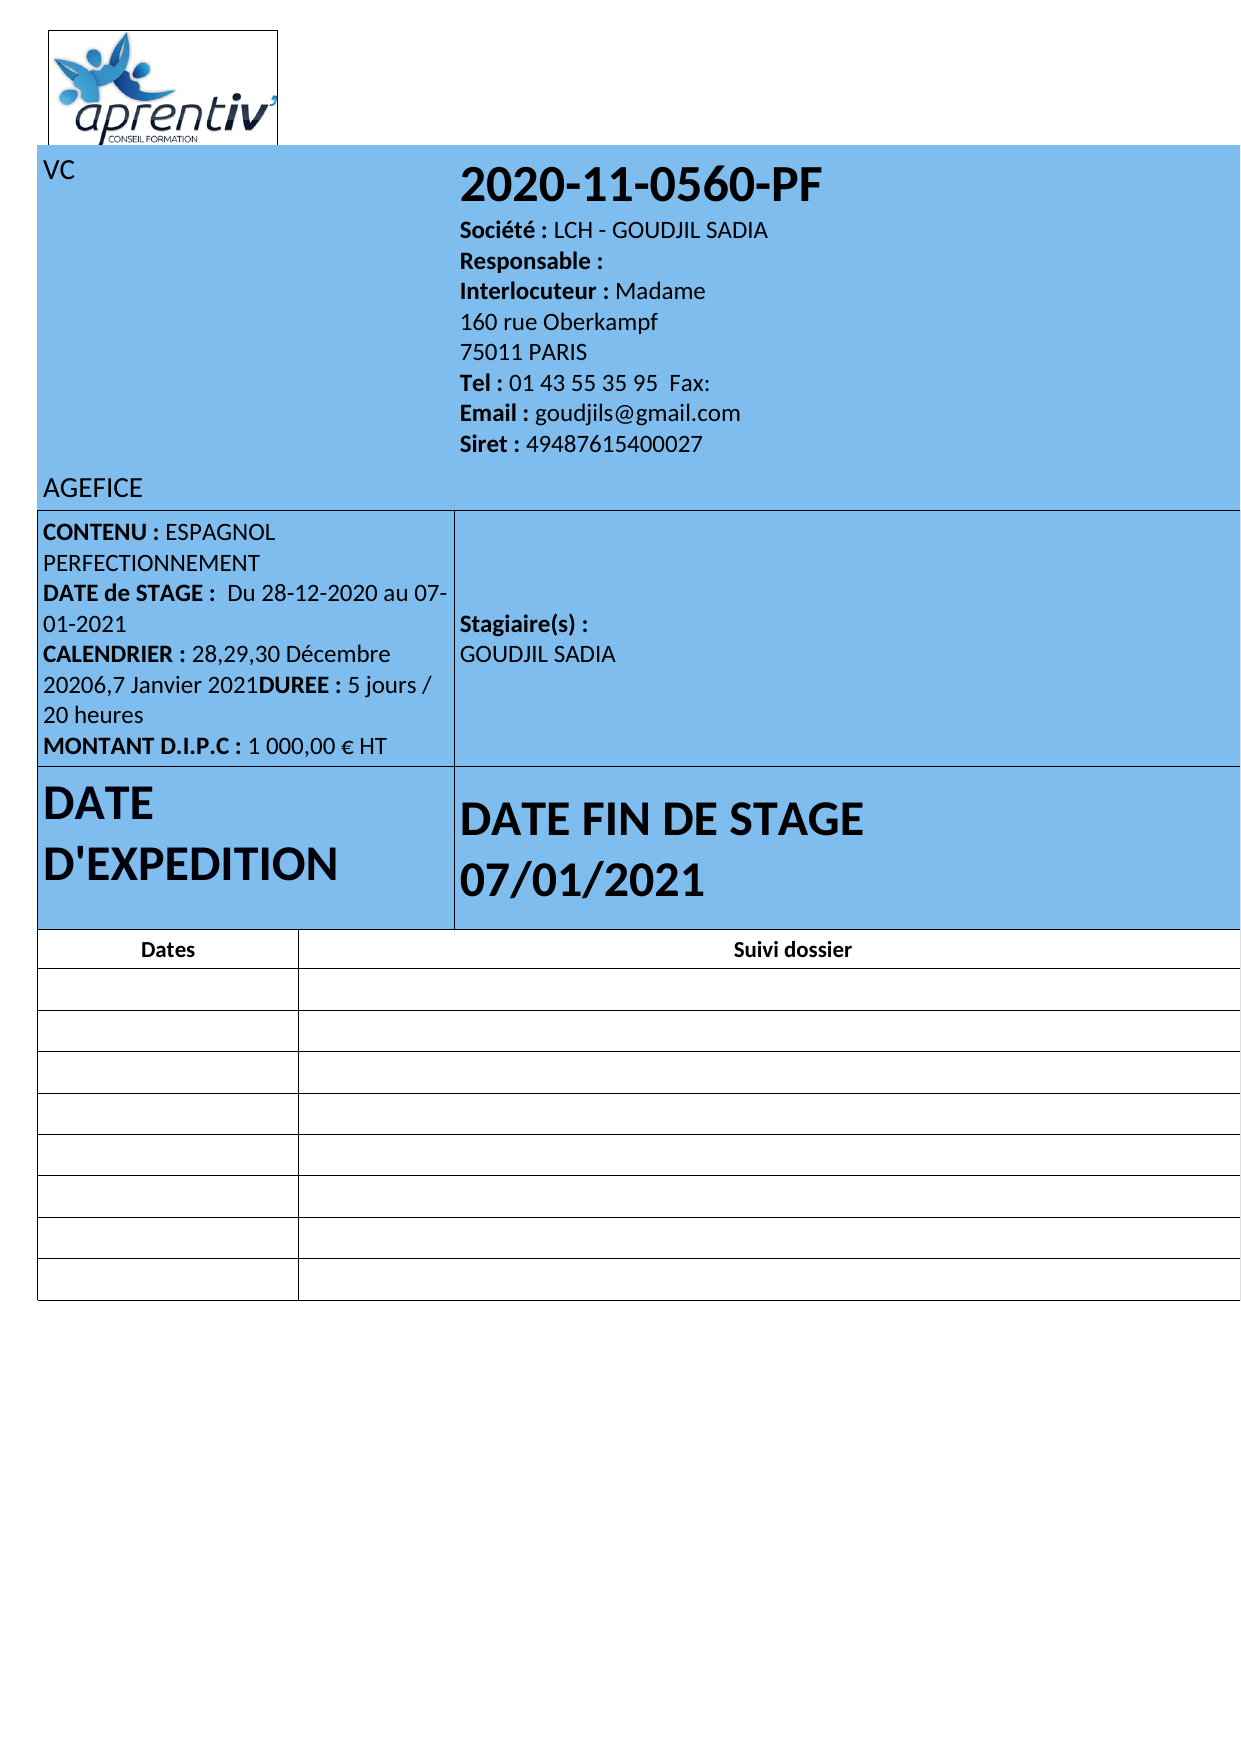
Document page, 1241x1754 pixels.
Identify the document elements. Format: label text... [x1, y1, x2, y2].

table_cell [299, 1218, 1240, 1258]
table_cell [299, 969, 1240, 1009]
table_cell [38, 1259, 298, 1300]
table_cell [38, 1094, 298, 1134]
table_cell [299, 1094, 1240, 1134]
table_cell [299, 1011, 1240, 1051]
table_cell AGEFICE [38, 465, 1240, 510]
table_cell [38, 1176, 298, 1217]
table_header Dates [38, 930, 298, 968]
table_header Suivi dossier [299, 930, 1240, 968]
table_cell [38, 1011, 298, 1051]
table_cell [38, 1218, 298, 1258]
table_cell DATE FIN DE STAGE 07/01/2021 [455, 767, 1240, 929]
table_cell [299, 1259, 1240, 1300]
table_cell [299, 1176, 1240, 1217]
table_cell [38, 1052, 298, 1092]
table_cell Stagiaire(s) : GOUDJIL SADIA [455, 511, 1240, 766]
table_cell [38, 1135, 298, 1175]
table_cell [299, 1135, 1240, 1175]
table_cell [299, 1052, 1240, 1092]
table_cell CONTENU : ESPAGNOL PERFECTIONNEMENTDATE de STAGE : Du 28-12-2020 au 07-01-2021CALENDRIER : 28,29,30 Décembre 2020DUREE : 5 jours / 20 heuresMONTANT D.I.P.C : 1 000,00 € HT [38, 511, 454, 766]
table_header 2020-11-0560-PFSociété : LCH - GOUDJIL SADIAResponsable : Interlocuteur : Madame 160 rue Oberkampf75011 PARISTel : 01 43 55 35 95 Fax: Email : goudjils@gmail.comSiret : 49487615400027 [455, 146, 1240, 464]
table_cell [38, 969, 298, 1009]
table_header VC [38, 146, 454, 464]
picture [49, 31, 277, 145]
table_cell DATE D'EXPEDITION [38, 767, 454, 929]
